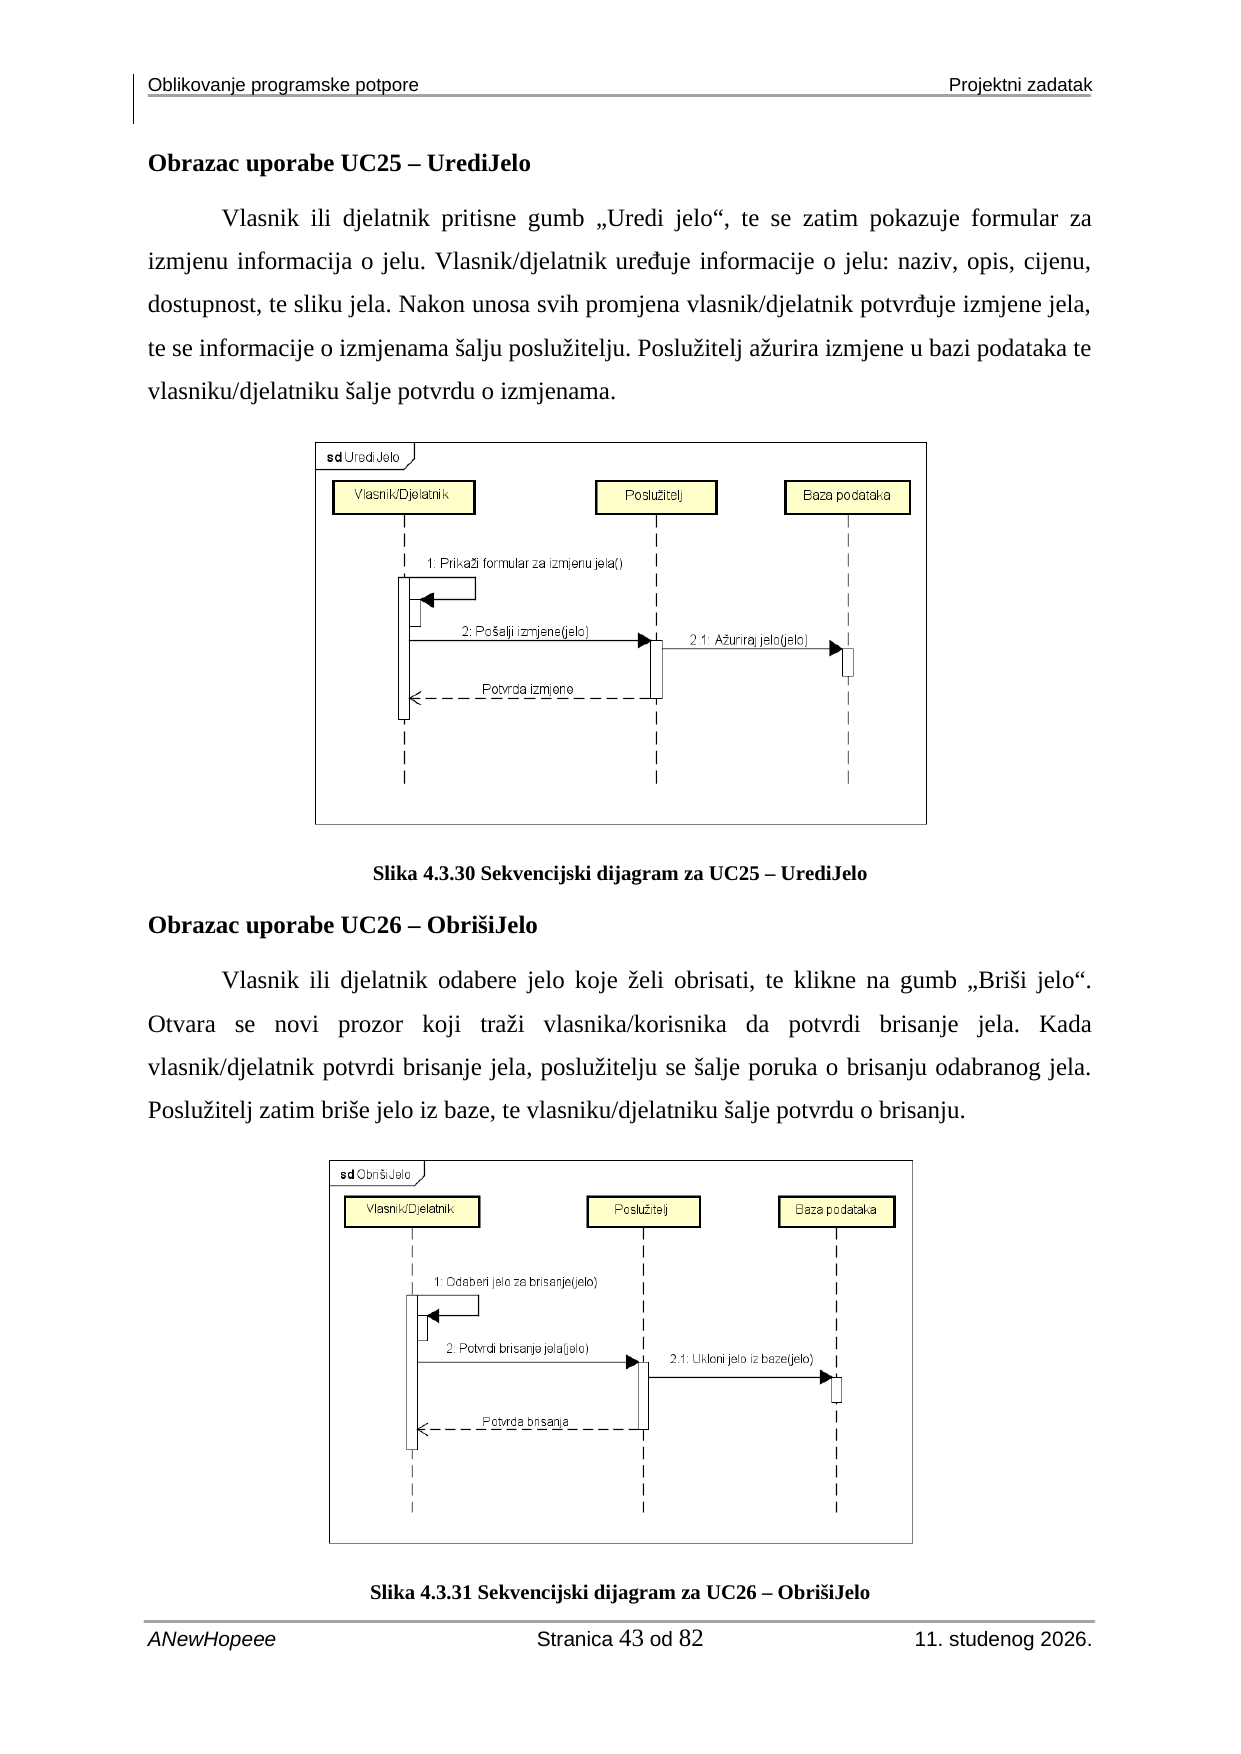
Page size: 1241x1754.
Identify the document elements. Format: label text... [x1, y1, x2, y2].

text Obrazac uporabe UC26 – ObrišiJelo [148, 910, 1093, 939]
picture [304, 431, 937, 834]
text Obrazac uporabe UC25 – UrediJelo [148, 148, 1093, 176]
text Vlasnik ili djelatnik odabere jelo koje želi obrisati, te klikne na gumb „Briši jelo“. Otvara se novi prozor koji traži vlasnika/korisnika da potvrdi brisanje jela. Kada vlasnik/djelatnik potvrdi brisanje jela, poslužitelju se šalje poruka o brisanju odabranog jela. Poslužitelj zatim briše jelo iz baze, te vlasniku/djelatniku šalje potvrdu o brisanju. [148, 966, 1093, 1124]
picture [319, 1150, 922, 1553]
text Vlasnik ili djelatnik pritisne gumb „Uredi jelo“, te se zatim pokazuje formular za izmjenu informacija o jelu. Vlasnik/djelatnik uređuje informacije o jelu: naziv, opis, cijenu, dostupnost, te sliku jela. Nakon unosa svih promjena vlasnik/djelatnik potvrđuje izmjene jela, te se informacije o izmjenama šalju poslužitelju. Poslužitelj ažurira izmjene u bazi podataka te vlasniku/djelatniku šalje potvrdu o izmjenama. [148, 203, 1093, 404]
